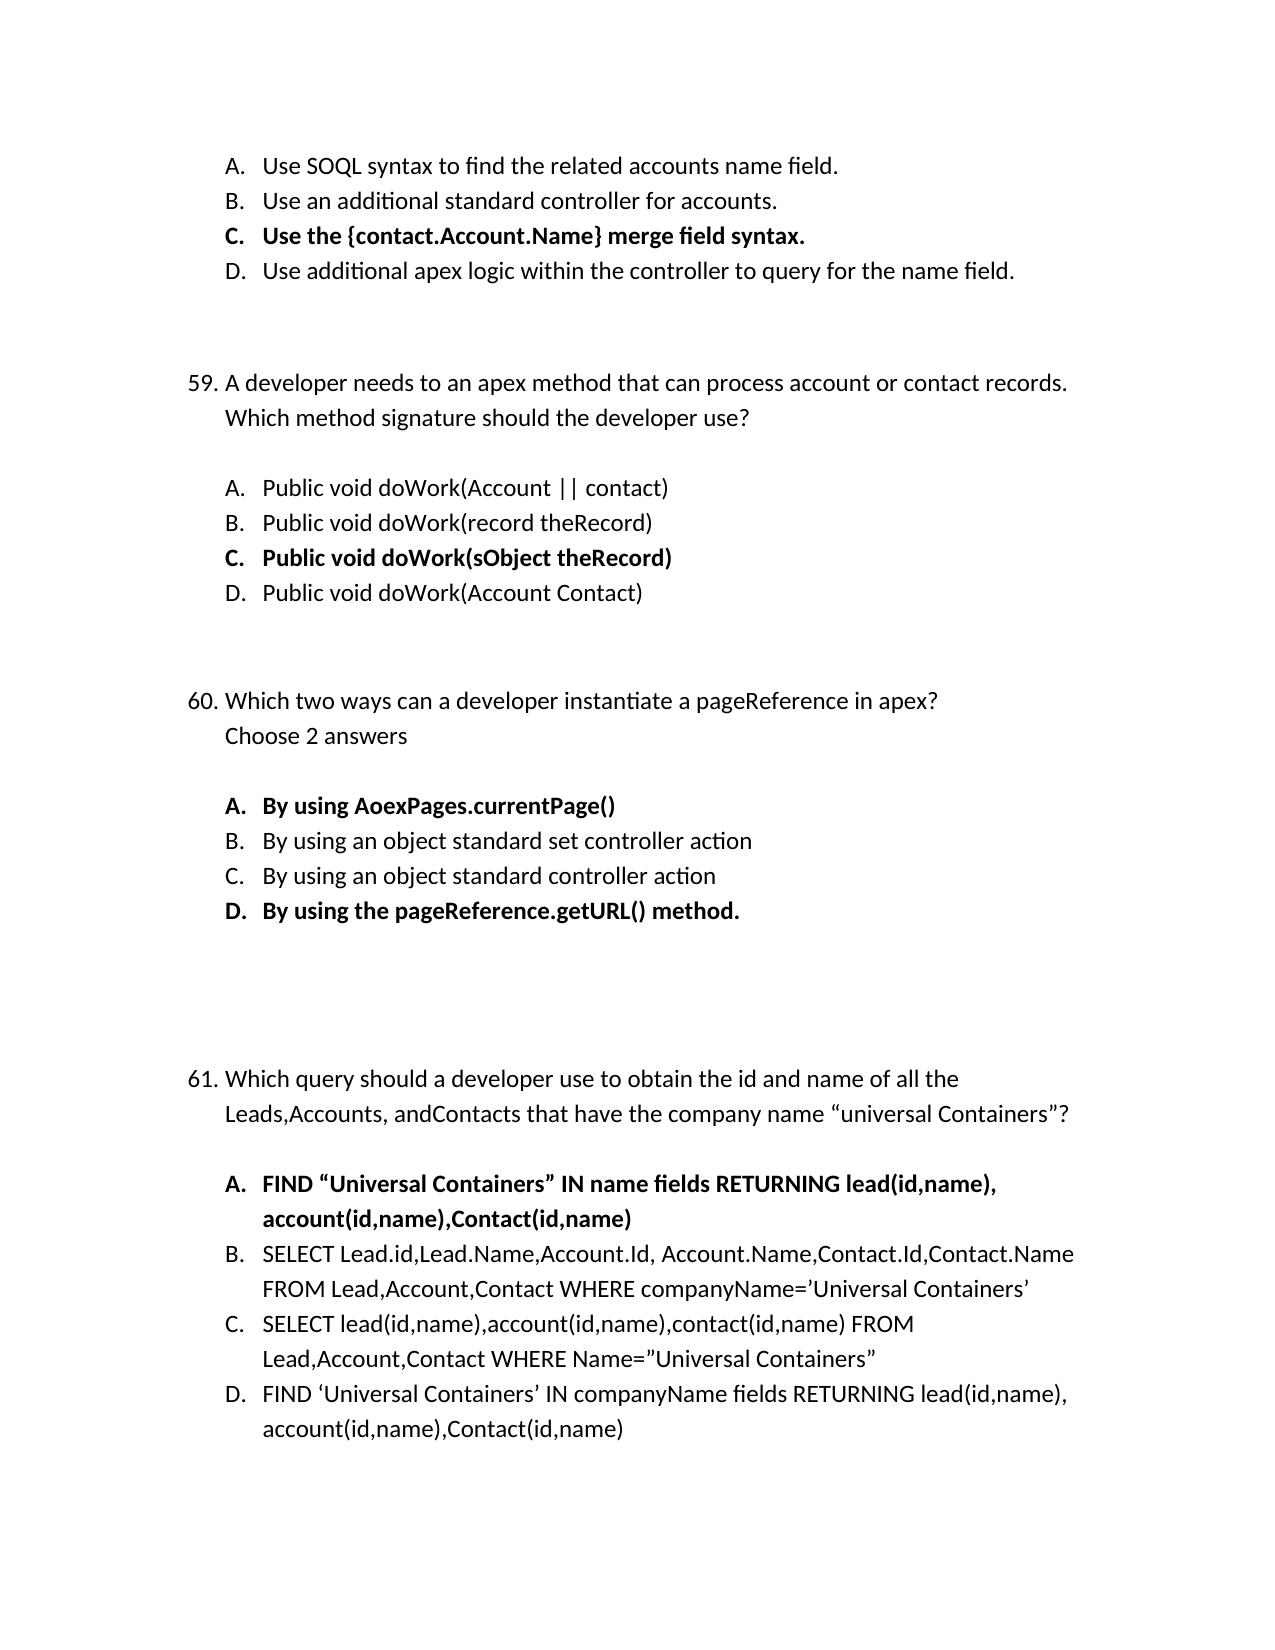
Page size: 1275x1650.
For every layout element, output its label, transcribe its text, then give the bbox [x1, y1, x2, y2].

list By using an object standard set controller action [225, 826, 1125, 856]
list Which two ways can a developer instantiate a pageReference in apex? [187, 686, 1125, 716]
list Which method signature should the developer use? [225, 402, 1125, 432]
list Use an additional standard controller for accounts. [225, 185, 1125, 216]
list By using the pageReference.getURL() method. [225, 896, 1125, 926]
list Public void doWork(Account Contact) [225, 577, 1125, 607]
list SELECT Lead.id,Lead.Name,Account.Id, Account.Name,Contact.Id,Contact.Name FROM Lead,Account,Contact WHERE companyName=’Universal Containers’ [225, 1238, 1125, 1303]
list Public void doWork(record theRecord) [225, 507, 1125, 537]
list Use SOQL syntax to find the related accounts name field. [225, 150, 1125, 181]
list Use additional apex logic within the controller to query for the name field. [225, 255, 1125, 286]
list Choose 2 answers [225, 721, 1125, 751]
list FIND “Universal Containers” IN name fields RETURNING lead(id,name), account(id,name),Contact(id,name) [225, 1168, 1125, 1233]
list FIND ‘Universal Containers’ IN companyName fields RETURNING lead(id,name), account(id,name),Contact(id,name) [225, 1378, 1125, 1443]
list Which query should a developer use to obtain the id and name of all the Leads,Accounts, andContacts that have the company name “universal Containers”? [187, 1063, 1125, 1128]
list By using an object standard controller action [225, 861, 1125, 891]
list A developer needs to an apex method that can process account or contact records. [187, 367, 1125, 397]
list Public void doWork(Account || contact) [225, 472, 1125, 502]
list Public void doWork(sObject theRecord) [225, 542, 1125, 572]
list SELECT lead(id,name),account(id,name),contact(id,name) FROM Lead,Account,Contact WHERE Name=”Universal Containers” [225, 1308, 1125, 1373]
list Use the {contact.Account.Name} merge field syntax. [225, 220, 1125, 251]
list By using AoexPages.currentPage() [225, 791, 1125, 821]
